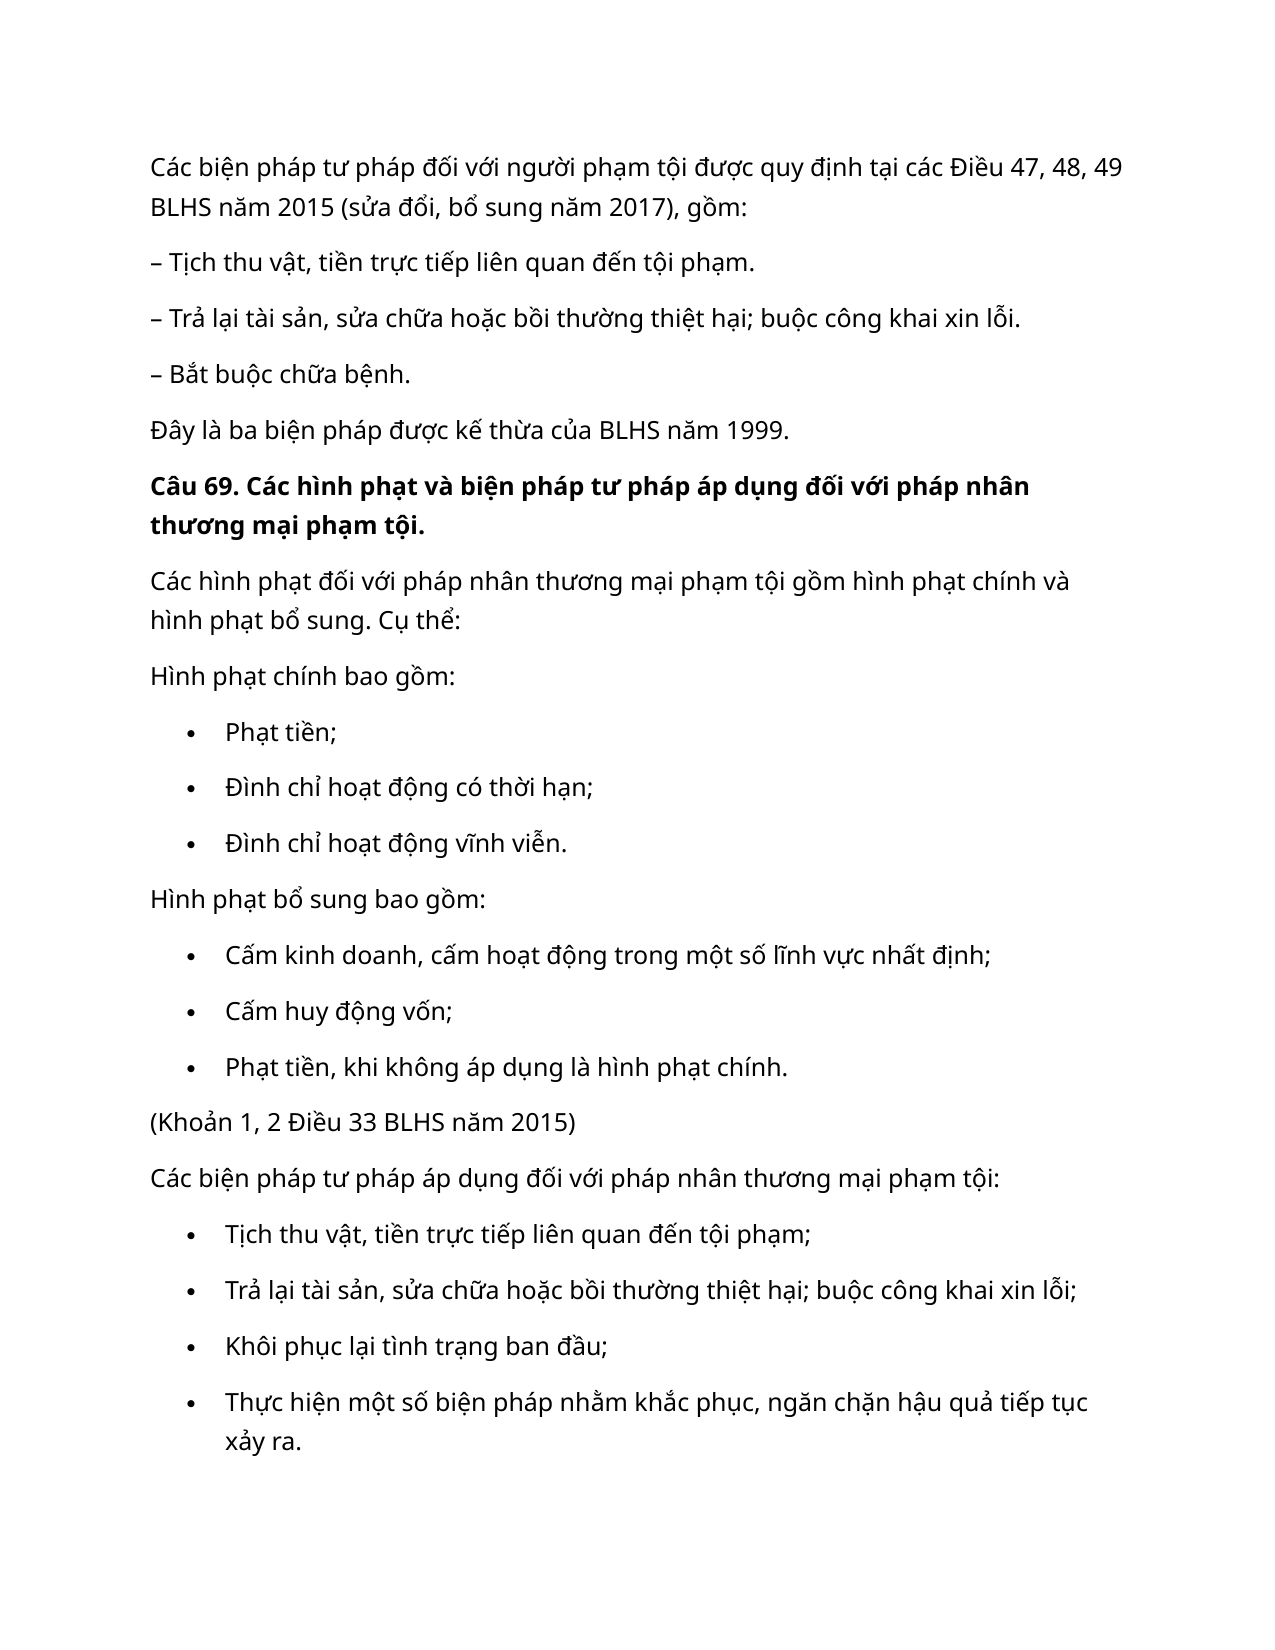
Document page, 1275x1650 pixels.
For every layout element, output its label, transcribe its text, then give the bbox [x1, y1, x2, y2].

list Khôi phục lại tình trạng ban đầu; [187, 1328, 1125, 1362]
list Thực hiện một số biện pháp nhằm khắc phục, ngăn chặn hậu quả tiếp tục xảy ra. [187, 1384, 1125, 1457]
text Câu 69. Các hình phạt và biện pháp tư pháp áp dụng đối với pháp nhân thương mại phạm tội. [150, 468, 1125, 542]
text – Trả lại tài sản, sửa chữa hoặc bồi thường thiệt hại; buộc công khai xin lỗi. [150, 301, 1125, 335]
list Cấm kinh doanh, cấm hoạt động trong một số lĩnh vực nhất định; [187, 937, 1125, 972]
list Cấm huy động vốn; [187, 993, 1125, 1027]
text Đây là ba biện pháp được kế thừa của BLHS năm 1999. [150, 412, 1125, 447]
list Trả lại tài sản, sửa chữa hoặc bồi thường thiệt hại; buộc công khai xin lỗi; [187, 1272, 1125, 1307]
text – Bắt buộc chữa bệnh. [150, 357, 1125, 391]
list Tịch thu vật, tiền trực tiếp liên quan đến tội phạm; [187, 1217, 1125, 1251]
text Các hình phạt đối với pháp nhân thương mại phạm tội gồm hình phạt chính và hình phạt bổ sung. Cụ thể: [150, 563, 1125, 637]
text Hình phạt chính bao gồm: [150, 658, 1125, 692]
list Đình chỉ hoạt động vĩnh viễn. [187, 826, 1125, 860]
text Các biện pháp tư pháp đối với người phạm tội được quy định tại các Điều 47, 48, 49 BLHS năm 2015 (sửa đổi, bổ sung năm 2017), gồm: [150, 150, 1125, 223]
list Phạt tiền, khi không áp dụng là hình phạt chính. [187, 1049, 1125, 1083]
text – Tịch thu vật, tiền trực tiếp liên quan đến tội phạm. [150, 245, 1125, 279]
text Các biện pháp tư pháp áp dụng đối với pháp nhân thương mại phạm tội: [150, 1161, 1125, 1195]
text Hình phạt bổ sung bao gồm: [150, 882, 1125, 916]
list Phạt tiền; [187, 714, 1125, 748]
text (Khoản 1, 2 Điều 33 BLHS năm 2015) [150, 1105, 1125, 1139]
list Đình chỉ hoạt động có thời hạn; [187, 770, 1125, 804]
